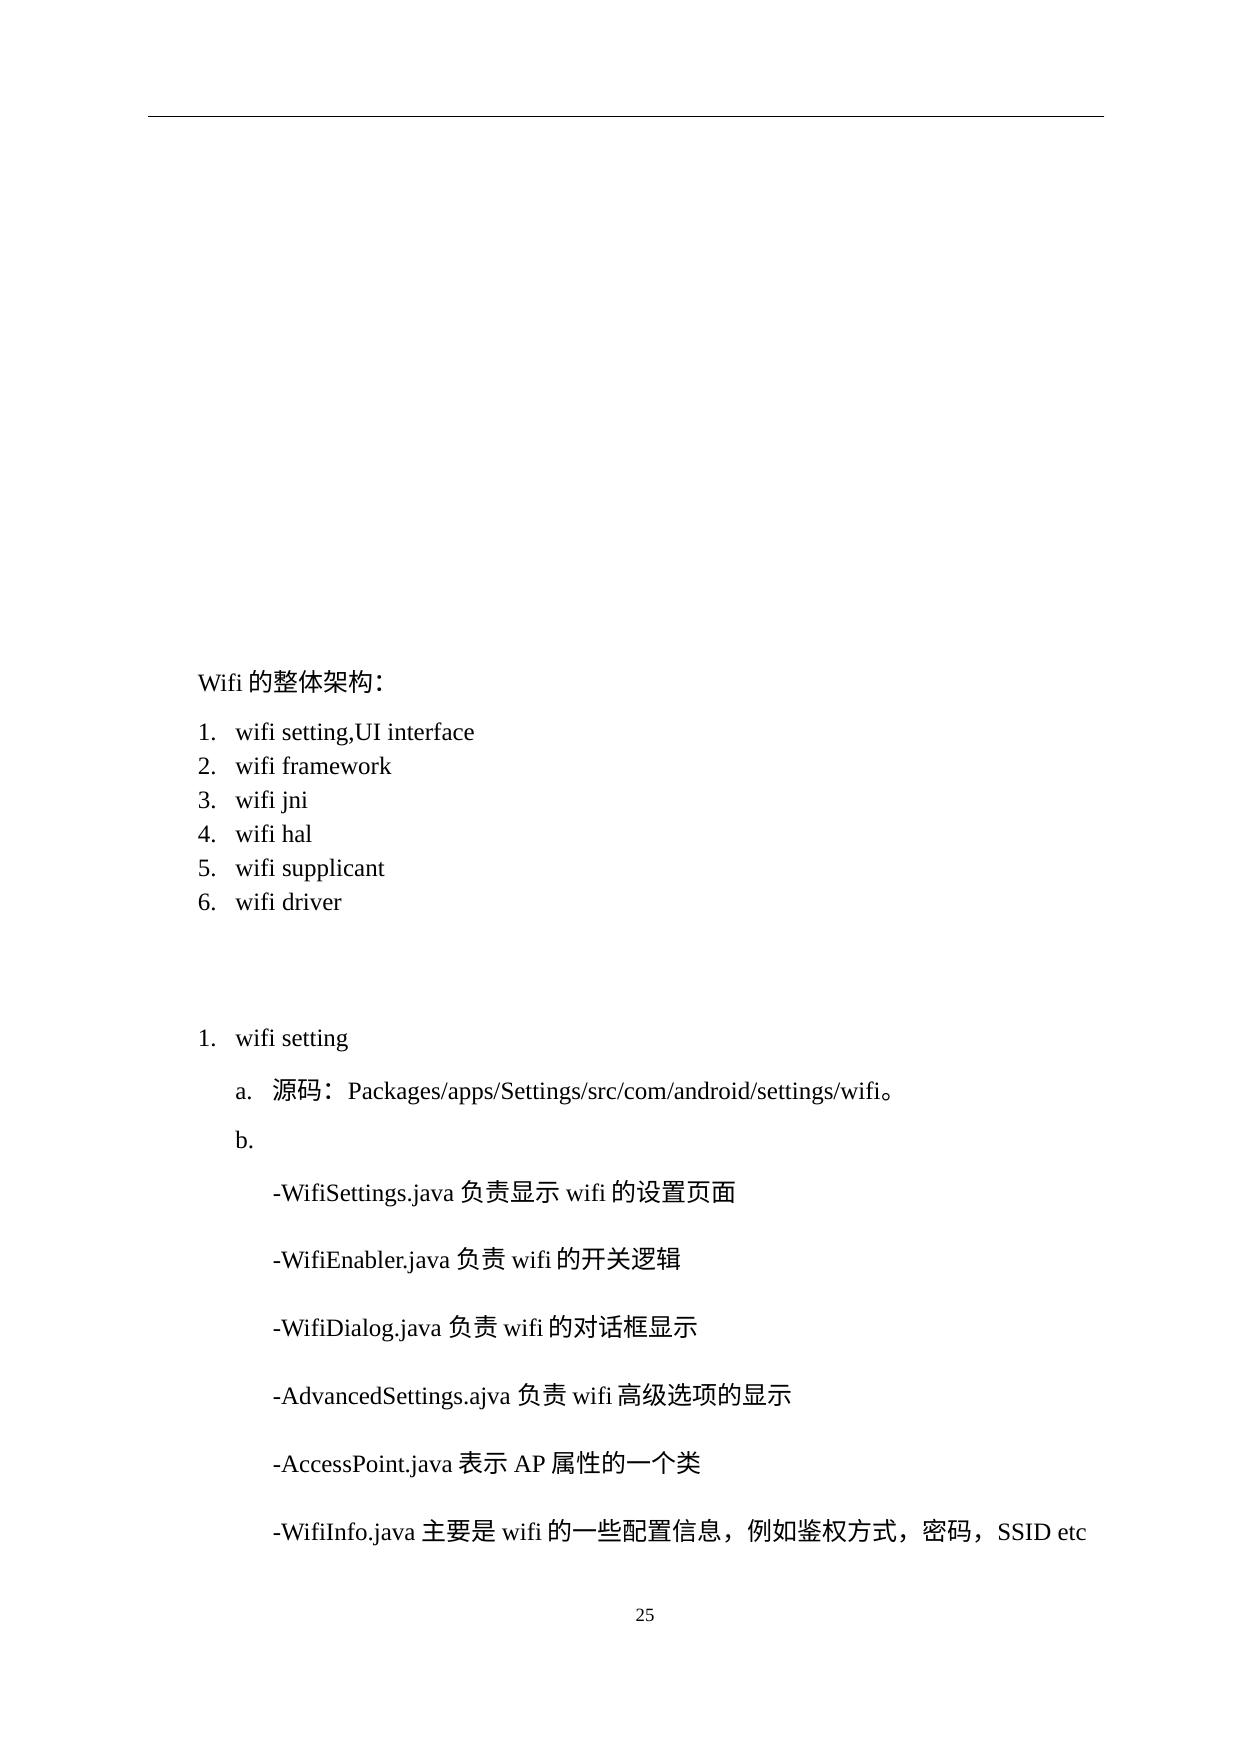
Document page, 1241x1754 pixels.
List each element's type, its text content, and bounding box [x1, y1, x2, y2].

list wifi setting [198, 1020, 1104, 1054]
list -WifiEnabler.java 负责wifi的开关逻辑 [273, 1224, 1104, 1292]
list wifi hal [198, 817, 1104, 851]
list -WifiInfo.java 主要是wifi的一些配置信息，例如鉴权方式，密码，SSID etc [273, 1496, 1104, 1564]
text Wifi 的整体架构： [148, 647, 1104, 715]
list -WifiSettings.java 负责显示wifi的设置页面 [273, 1156, 1104, 1224]
list wifi jni [198, 783, 1104, 817]
list -AdvancedSettings.ajva 负责wifi高级选项的显示 [273, 1360, 1104, 1428]
list -WifiDialog.java 负责wifi的对话框显示 [273, 1292, 1104, 1360]
list wifi supplicant [198, 851, 1104, 884]
list -AccessPoint.java 表示AP属性的一个类 [273, 1428, 1104, 1496]
list wifi setting,UI interface [198, 715, 1104, 749]
list wifi driver [198, 884, 1104, 918]
list wifi framework [198, 749, 1104, 783]
list 源码：Packages/apps/Settings/src/com/android/settings/wifi。 [235, 1054, 1104, 1122]
